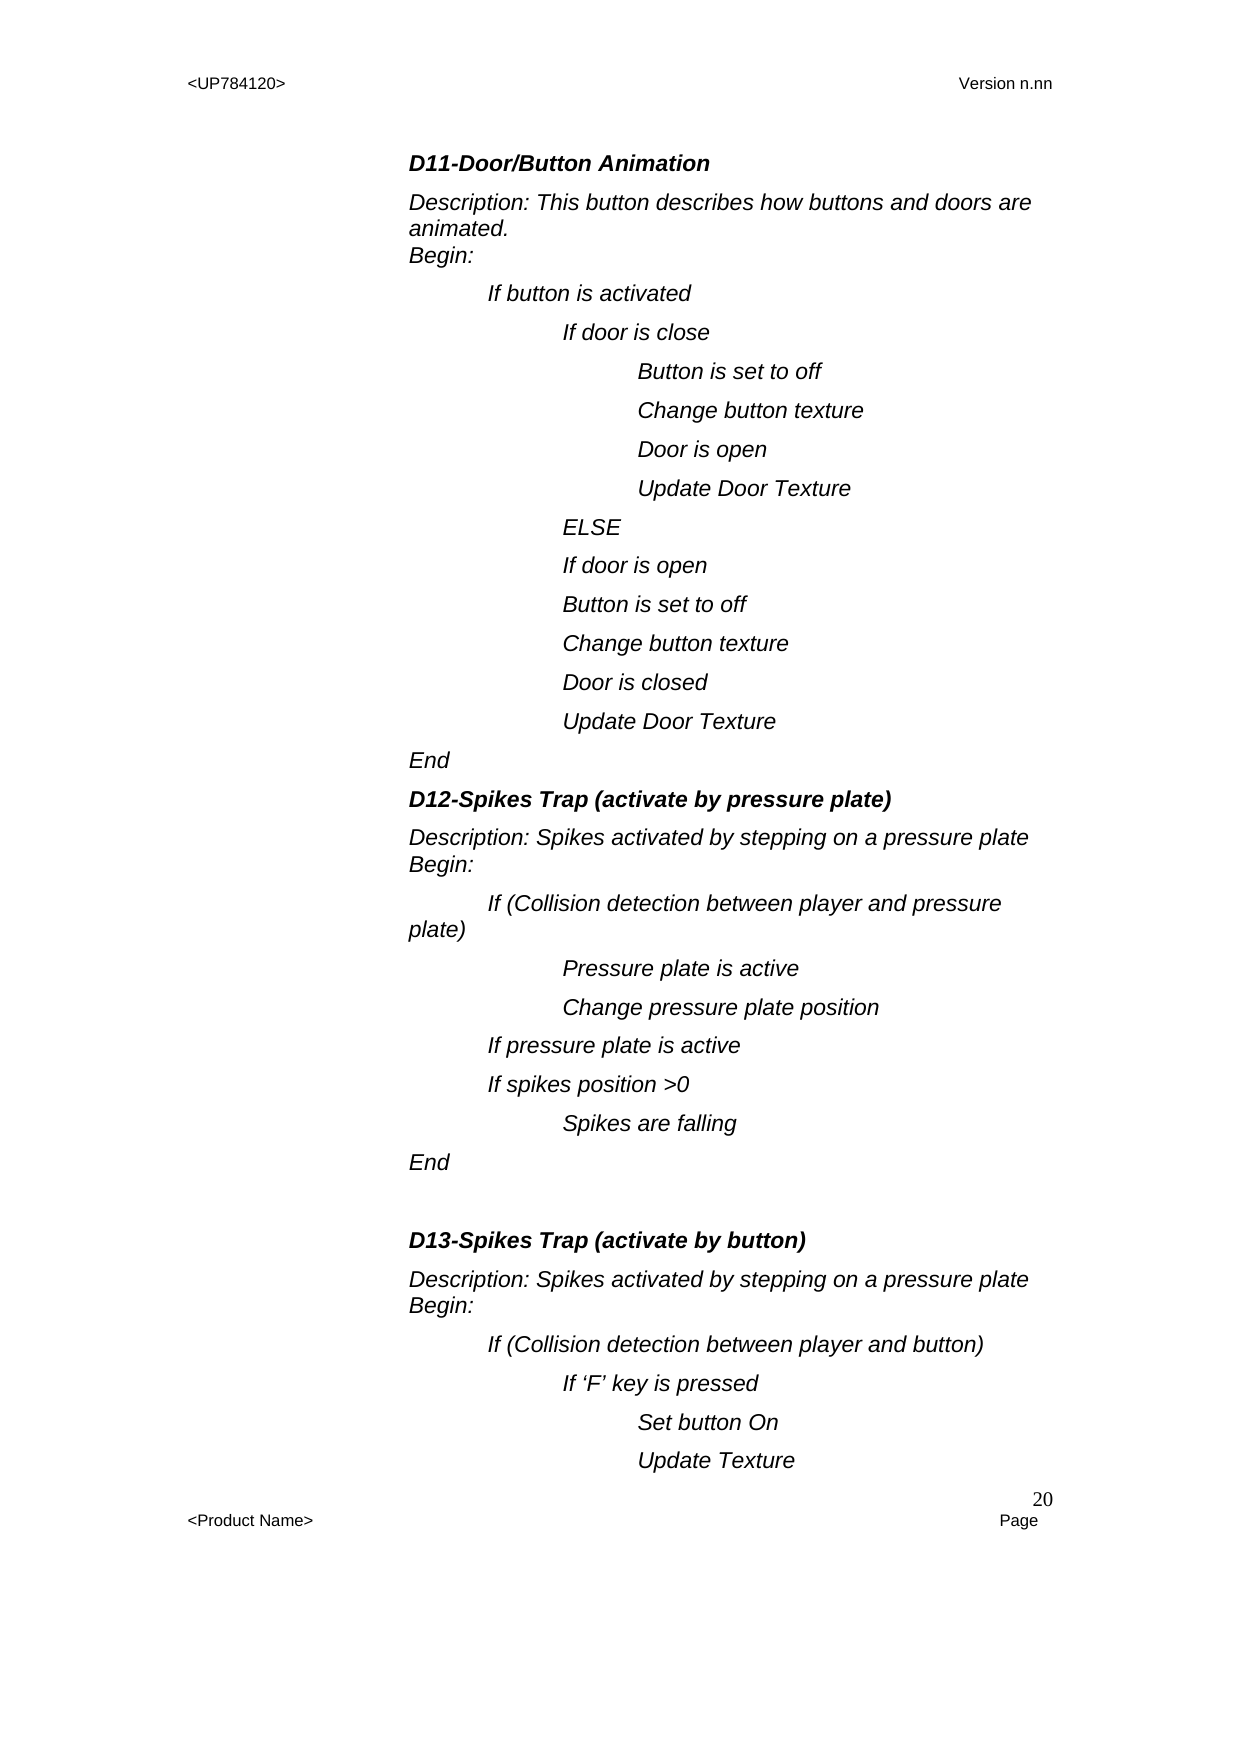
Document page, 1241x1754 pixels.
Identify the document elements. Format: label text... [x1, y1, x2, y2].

text Door is closed [409, 669, 1053, 695]
text Change button texture [409, 630, 1053, 656]
text Description: Spikes activated by stepping on a pressure plate Begin: [409, 1266, 1053, 1318]
text D13-Spikes Trap (activate by button) [409, 1227, 1053, 1253]
text Spikes are falling [409, 1110, 1053, 1137]
text Description: Spikes activated by stepping on a pressure plate Begin: [409, 824, 1053, 877]
text If door is open [409, 552, 1053, 579]
text Pressure plate is active [409, 955, 1053, 981]
text Set button On [409, 1408, 1053, 1435]
text If pressure plate is active [409, 1032, 1053, 1059]
text Update Texture [409, 1447, 1053, 1474]
text If door is close [409, 319, 1053, 346]
text Description: This button describes how buttons and doors are animated. Begin: [409, 189, 1053, 268]
text Button is set to off [409, 358, 1053, 384]
text Update Door Texture [409, 708, 1053, 734]
text If button is activated [409, 280, 1053, 307]
text Button is set to off [409, 591, 1053, 618]
text If ‘F’ key is pressed [409, 1370, 1053, 1396]
text D12-Spikes Trap (activate by pressure plate) [409, 786, 1053, 812]
text Change button texture [409, 397, 1053, 423]
text If spikes position >0 [409, 1071, 1053, 1098]
text If (Collision detection between player and pressure plate) [409, 889, 1053, 942]
text If (Collision detection between player and button) [409, 1331, 1053, 1357]
text D11-Door/Button Animation [409, 150, 1053, 176]
text Change pressure plate position [409, 994, 1053, 1020]
text Update Door Texture [409, 475, 1053, 501]
text End [409, 747, 1053, 773]
text ELSE [409, 513, 1053, 540]
text End [409, 1149, 1053, 1175]
text Door is open [409, 436, 1053, 462]
